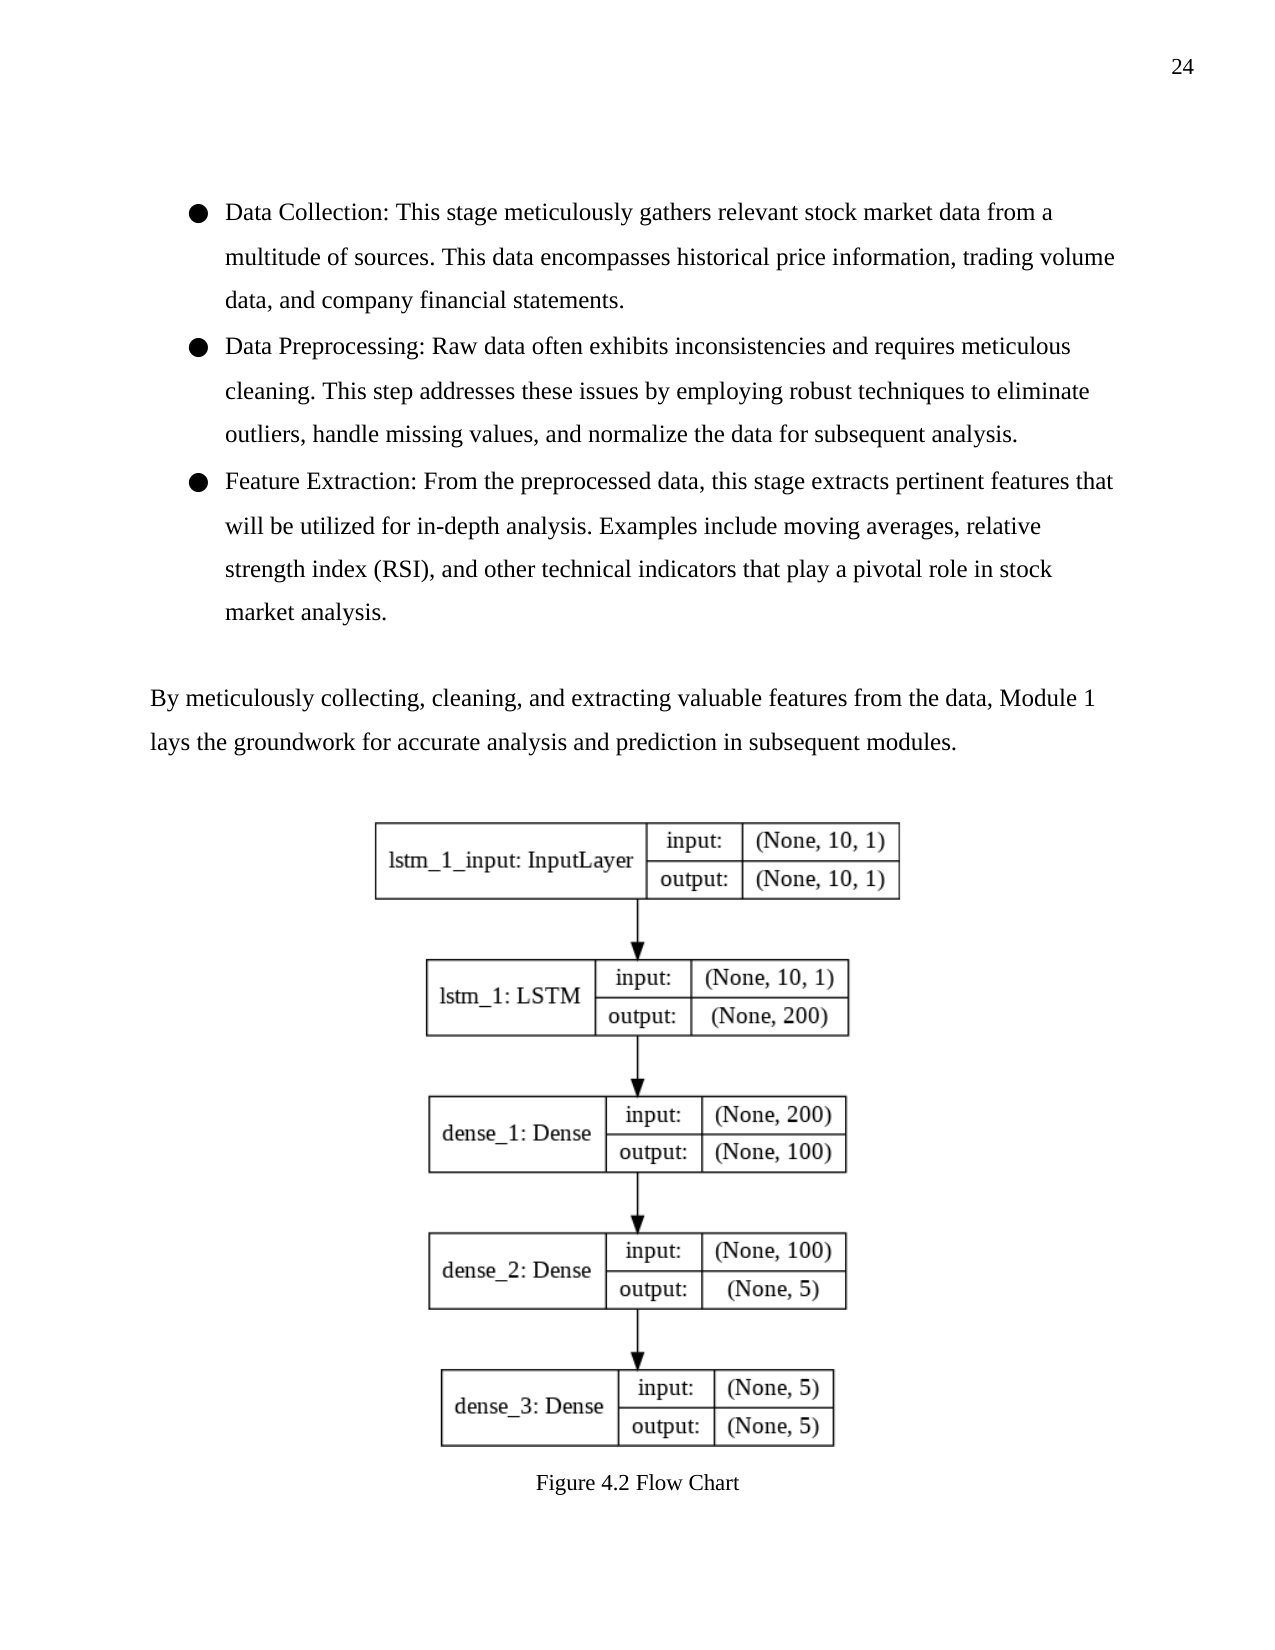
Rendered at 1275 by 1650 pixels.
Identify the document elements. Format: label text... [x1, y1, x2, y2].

list Feature Extraction: From the preprocessed data, this stage extracts pertinent features that will be utilized for in-depth analysis. Examples include moving averages, relative strength index (RSI), and other technical indicators that play a pivotal role in stock market analysis. [187, 463, 1114, 626]
list Data Collection: This stage meticulously gathers relevant stock market data from a multitude of sources. This data encompasses historical price information, trading volume data, and company financial statements. [187, 193, 1115, 313]
picture [374, 822, 901, 1447]
text By meticulously collecting, cleaning, and extracting valuable features from the data, Module 1 lays the groundwork for accurate analysis and prediction in subsequent modules. [150, 683, 1098, 755]
list Data Preprocessing: Raw data often exhibits inconsistencies and requires meticulous cleaning. This step addresses these issues by employing robust techniques to eliminate outliers, handle missing values, and normalize the data for subsequent analysis. [187, 328, 1090, 448]
